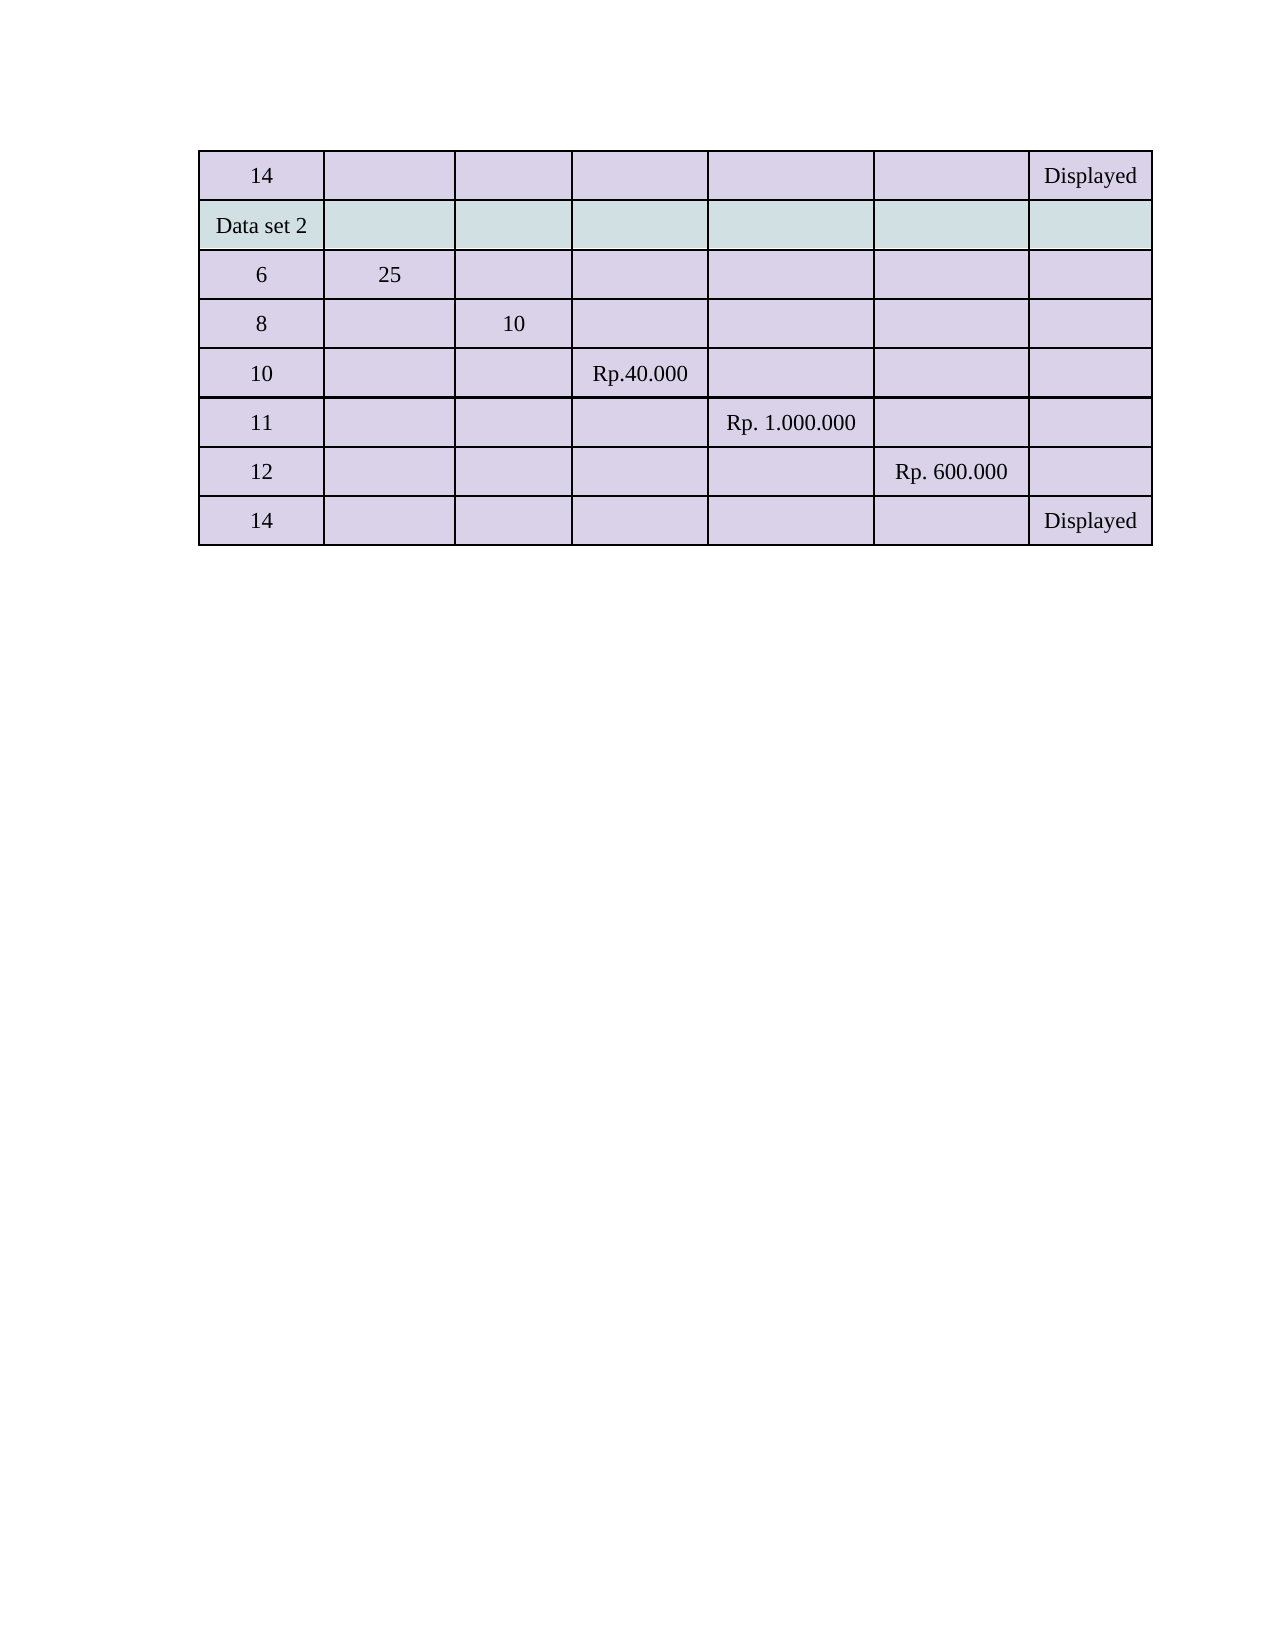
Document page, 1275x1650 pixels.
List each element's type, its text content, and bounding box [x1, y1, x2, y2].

table_cell [1030, 201, 1151, 248]
table_cell 14 [200, 152, 323, 199]
table_cell [709, 349, 873, 396]
table_cell [573, 152, 707, 199]
table_cell [325, 300, 454, 347]
table_cell 8 [200, 300, 323, 347]
table_cell [875, 399, 1028, 446]
table_cell [1030, 349, 1151, 396]
table_cell Rp. 1.000.000 [709, 399, 873, 446]
table_cell [573, 300, 707, 347]
table_cell [573, 201, 707, 248]
table_cell [456, 349, 571, 396]
table_cell [456, 152, 571, 199]
table_cell 25 [325, 251, 454, 298]
table_cell [456, 201, 571, 248]
table_cell [456, 251, 571, 298]
table_cell [875, 300, 1028, 347]
table_cell [875, 349, 1028, 396]
table_cell Rp. 600.000 [875, 448, 1028, 495]
table_cell [325, 448, 454, 495]
table_cell 14 [200, 497, 323, 544]
table_cell [456, 497, 571, 544]
table_cell [325, 497, 454, 544]
table_cell [325, 201, 454, 248]
table_cell [325, 349, 454, 396]
table_cell Displayed [1030, 497, 1151, 544]
table_cell [875, 251, 1028, 298]
table_cell [456, 399, 571, 446]
table_cell [709, 201, 873, 248]
table_cell [875, 152, 1028, 199]
table_cell [573, 399, 707, 446]
table_cell Data set 2 [200, 201, 323, 248]
table_cell [709, 448, 873, 495]
table_cell [709, 497, 873, 544]
table_cell 6 [200, 251, 323, 298]
table_cell [709, 300, 873, 347]
table_cell [1030, 448, 1151, 495]
table_cell [709, 251, 873, 298]
table_cell [456, 448, 571, 495]
table_cell 11 [200, 399, 323, 446]
table_cell Displayed [1030, 152, 1151, 199]
table_cell Rp.40.000 [573, 349, 707, 396]
table_cell 10 [200, 349, 323, 396]
table_cell [573, 497, 707, 544]
table_cell 10 [456, 300, 571, 347]
table_cell [1030, 251, 1151, 298]
table_cell 12 [200, 448, 323, 495]
table_cell [325, 399, 454, 446]
table_cell [709, 152, 873, 199]
table_cell [573, 251, 707, 298]
table_cell [1030, 399, 1151, 446]
table_cell [1030, 300, 1151, 347]
table_cell [325, 152, 454, 199]
table_cell [875, 497, 1028, 544]
table_cell [573, 448, 707, 495]
table_cell [875, 201, 1028, 248]
